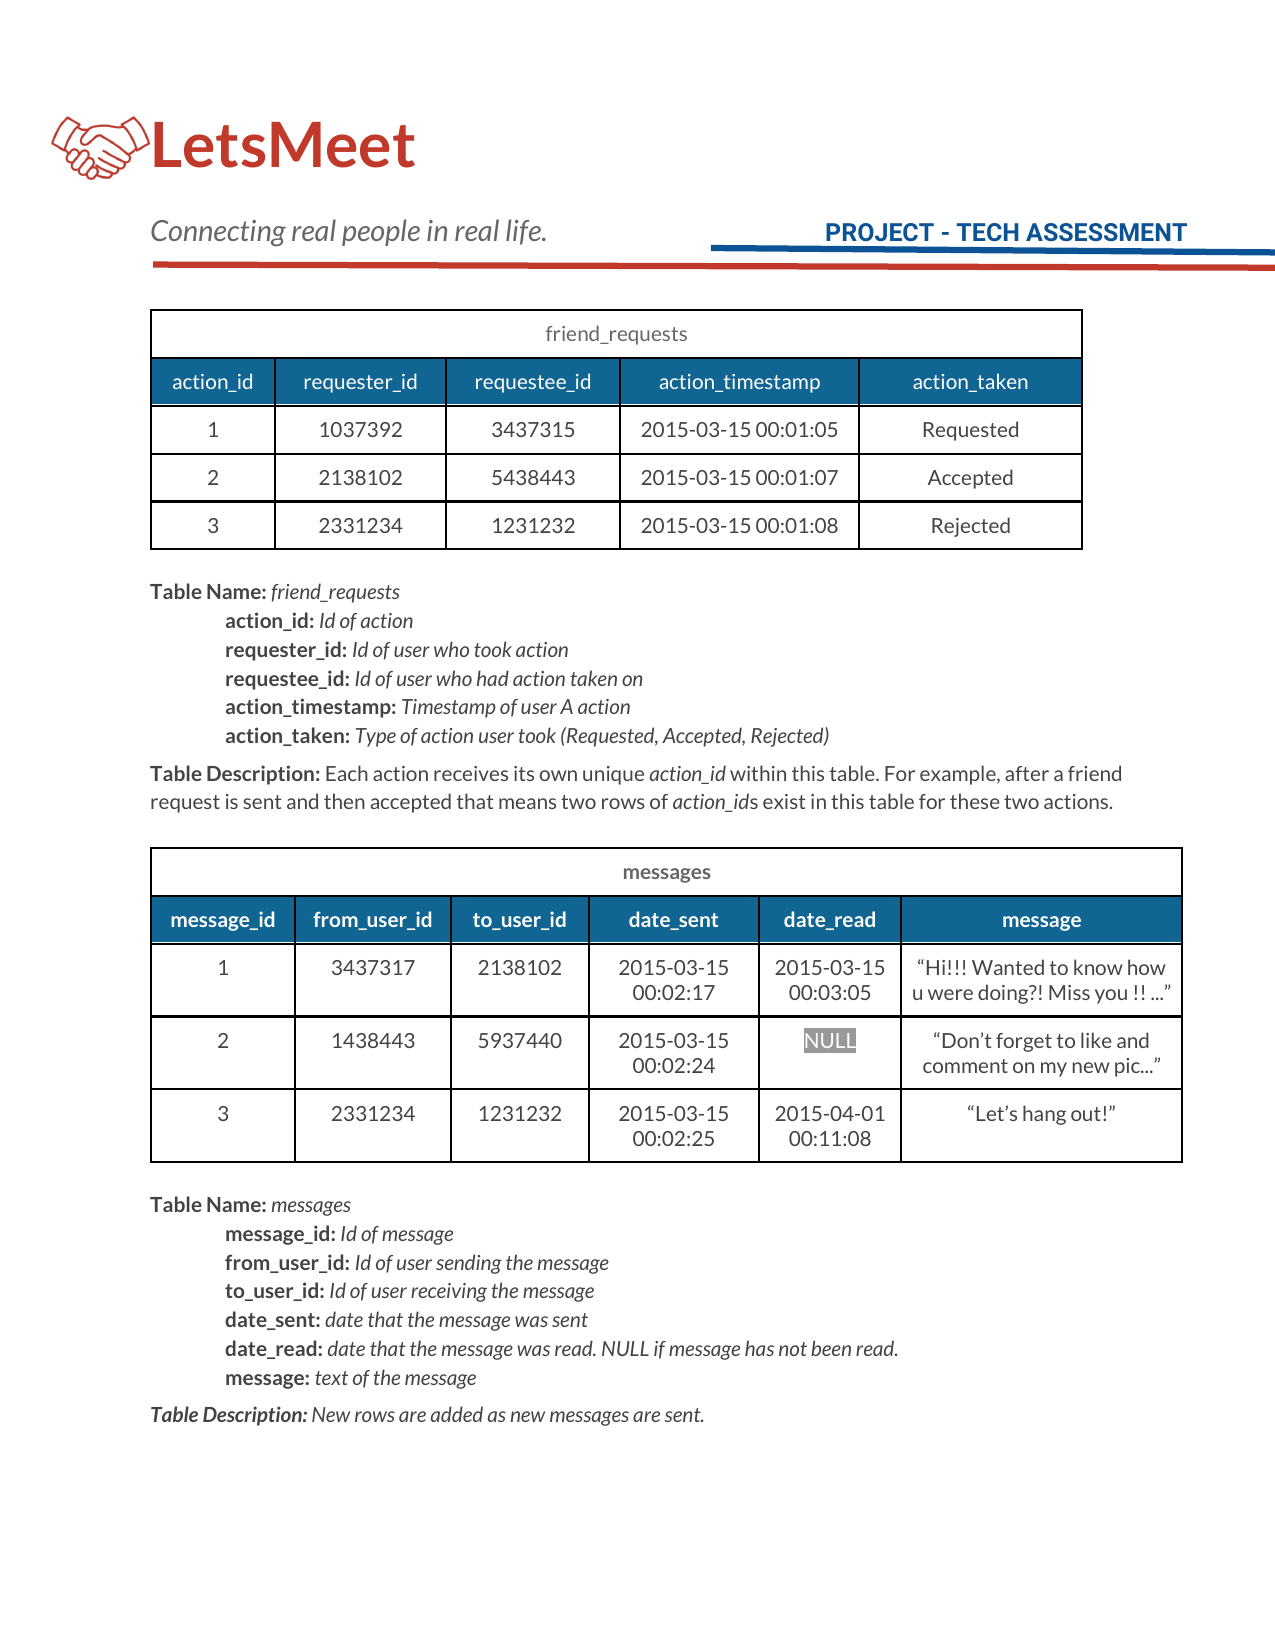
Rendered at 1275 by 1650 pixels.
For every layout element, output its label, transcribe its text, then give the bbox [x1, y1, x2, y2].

table_cell 2015-03-15 00:02:24 [590, 1018, 758, 1088]
table_cell Accepted [860, 455, 1081, 500]
table_cell requester_id [276, 359, 445, 404]
table_cell 2 [152, 455, 274, 500]
table_cell 1231232 [447, 503, 619, 548]
table_cell 2138102 [276, 455, 445, 500]
table_cell to_user_id [452, 897, 588, 942]
table_cell date_read [760, 897, 900, 942]
table_cell 1037392 [276, 407, 445, 452]
table_cell 2015-03-15 00:02:17 [590, 945, 758, 1015]
text Table Description: Each action receives its own unique action_id within this table. For example, after a friend request is sent and then accepted that means two rows of action_ids exist in this table for these two actions. [150, 760, 1125, 814]
table_cell 2015-03-15 00:03:05 [760, 945, 900, 1015]
text from_user_id: Id of user sending the message [225, 1249, 1125, 1274]
table_cell 5438443 [447, 455, 619, 500]
table_cell message [902, 897, 1181, 942]
table_cell NULL [760, 1018, 900, 1088]
table_cell “Let’s hang out!” [902, 1090, 1181, 1161]
table_cell 3 [152, 1090, 294, 1161]
table_cell 1 [152, 945, 294, 1015]
text action_id: Id of action [225, 608, 1125, 633]
table_cell from_user_id [296, 897, 450, 942]
table_cell 1 [152, 407, 274, 452]
table_cell action_timestamp [621, 359, 858, 404]
table_cell requestee_id [447, 359, 619, 404]
text date_sent: date that the message was sent [225, 1307, 1125, 1332]
table_cell Rejected [860, 503, 1081, 548]
table_cell 2015-03-15 00:01:07 [621, 455, 858, 500]
table_cell 2015-03-15 00:01:08 [621, 503, 858, 548]
text message_id: Id of message [225, 1221, 1125, 1246]
table_header friend_requests [152, 311, 1081, 357]
table_header messages [152, 849, 1181, 894]
table_cell 1438443 [296, 1018, 450, 1088]
table_cell action_taken [860, 359, 1081, 404]
text message: text of the message [225, 1364, 1125, 1389]
text to_user_id: Id of user receiving the message [225, 1278, 1125, 1303]
table_cell 3437315 [447, 407, 619, 452]
text Table Name: messages [150, 1192, 1125, 1217]
picture [48, 107, 153, 187]
text Table Name: friend_requests [150, 579, 1125, 604]
table_cell action_id [152, 359, 274, 404]
table_cell 2 [152, 1018, 294, 1088]
table_cell 2015-03-15 00:02:25 [590, 1090, 758, 1161]
text Table Description: New rows are added as new messages are sent. [150, 1402, 1125, 1427]
table_cell 3437317 [296, 945, 450, 1015]
text action_timestamp: Timestamp of user A action [225, 694, 1125, 719]
table_cell 2331234 [296, 1090, 450, 1161]
table_cell “Hi!!! Wanted to know how u were doing?! Miss you !! ...” [902, 945, 1181, 1015]
table_cell “Don’t forget to like and comment on my new pic...” [902, 1018, 1181, 1088]
text requester_id: Id of user who took action [225, 637, 1125, 662]
text requestee_id: Id of user who had action taken on [225, 665, 1125, 690]
table_cell 2138102 [452, 945, 588, 1015]
table_cell 2331234 [276, 503, 445, 548]
table_cell 1231232 [452, 1090, 588, 1161]
table_cell 2015-03-15 00:01:05 [621, 407, 858, 452]
table_cell date_sent [590, 897, 758, 942]
table_cell 3 [152, 503, 274, 548]
table_cell Requested [860, 407, 1081, 452]
text date_read: date that the message was read. NULL if message has not been read. [225, 1336, 1125, 1361]
table_cell message_id [152, 897, 294, 942]
table_cell 5937440 [452, 1018, 588, 1088]
table_cell 2015-04-01 00:11:08 [760, 1090, 900, 1161]
text action_taken: Type of action user took (Requested, Accepted, Rejected) [225, 723, 1125, 748]
